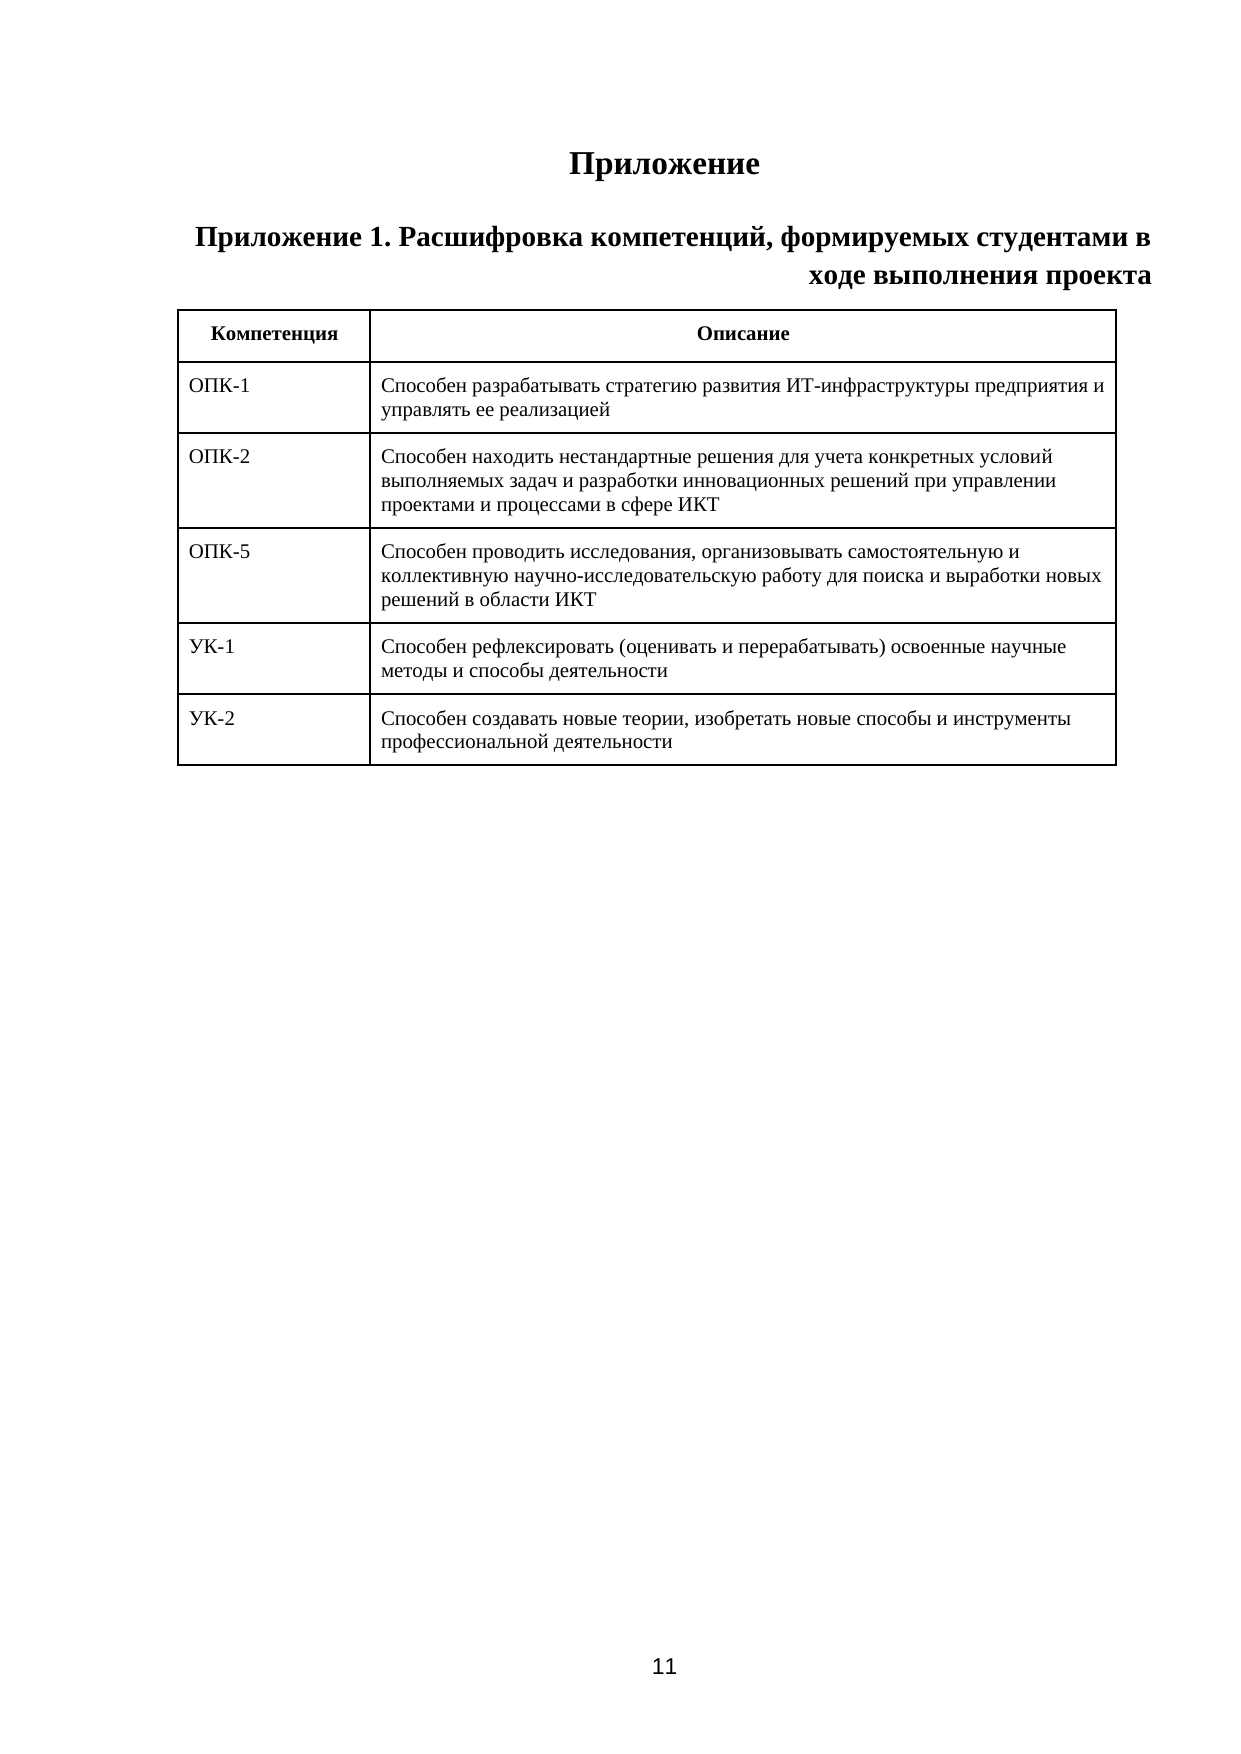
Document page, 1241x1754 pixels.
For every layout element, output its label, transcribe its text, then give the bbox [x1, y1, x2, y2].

table_cell Способен разрабатывать стратегию развития ИТ-инфраструктуры предприятия и управлять ее реализацией [371, 363, 1115, 432]
table_cell Способен создавать новые теории, изобретать новые способы и инструменты профессиональной деятельности [371, 695, 1115, 764]
subtitle Приложение 1. Расшифровка компетенций, формируемых студентами в ходе выполнения проекта [177, 219, 1152, 291]
table_header Компетенция [179, 311, 369, 361]
table_cell ОПК-5 [179, 529, 369, 622]
table_cell УК-2 [179, 695, 369, 764]
table_cell Способен находить нестандартные решения для учета конкретных условий выполняемых задач и разработки инновационных решений при управлении проектами и процессами в сфере ИКТ [371, 434, 1115, 527]
table_cell ОПК-1 [179, 363, 369, 432]
table_cell Способен рефлексировать (оценивать и перерабатывать) освоенные научные методы и способы деятельности [371, 624, 1115, 693]
table_cell УК-1 [179, 624, 369, 693]
table_cell ОПК-2 [179, 434, 369, 527]
text Приложение [177, 143, 1152, 181]
table_cell Способен проводить исследования, организовывать самостоятельную и коллективную научно-исследовательскую работу для поиска и выработки новых решений в области ИКТ [371, 529, 1115, 622]
table_header Описание [371, 311, 1115, 361]
